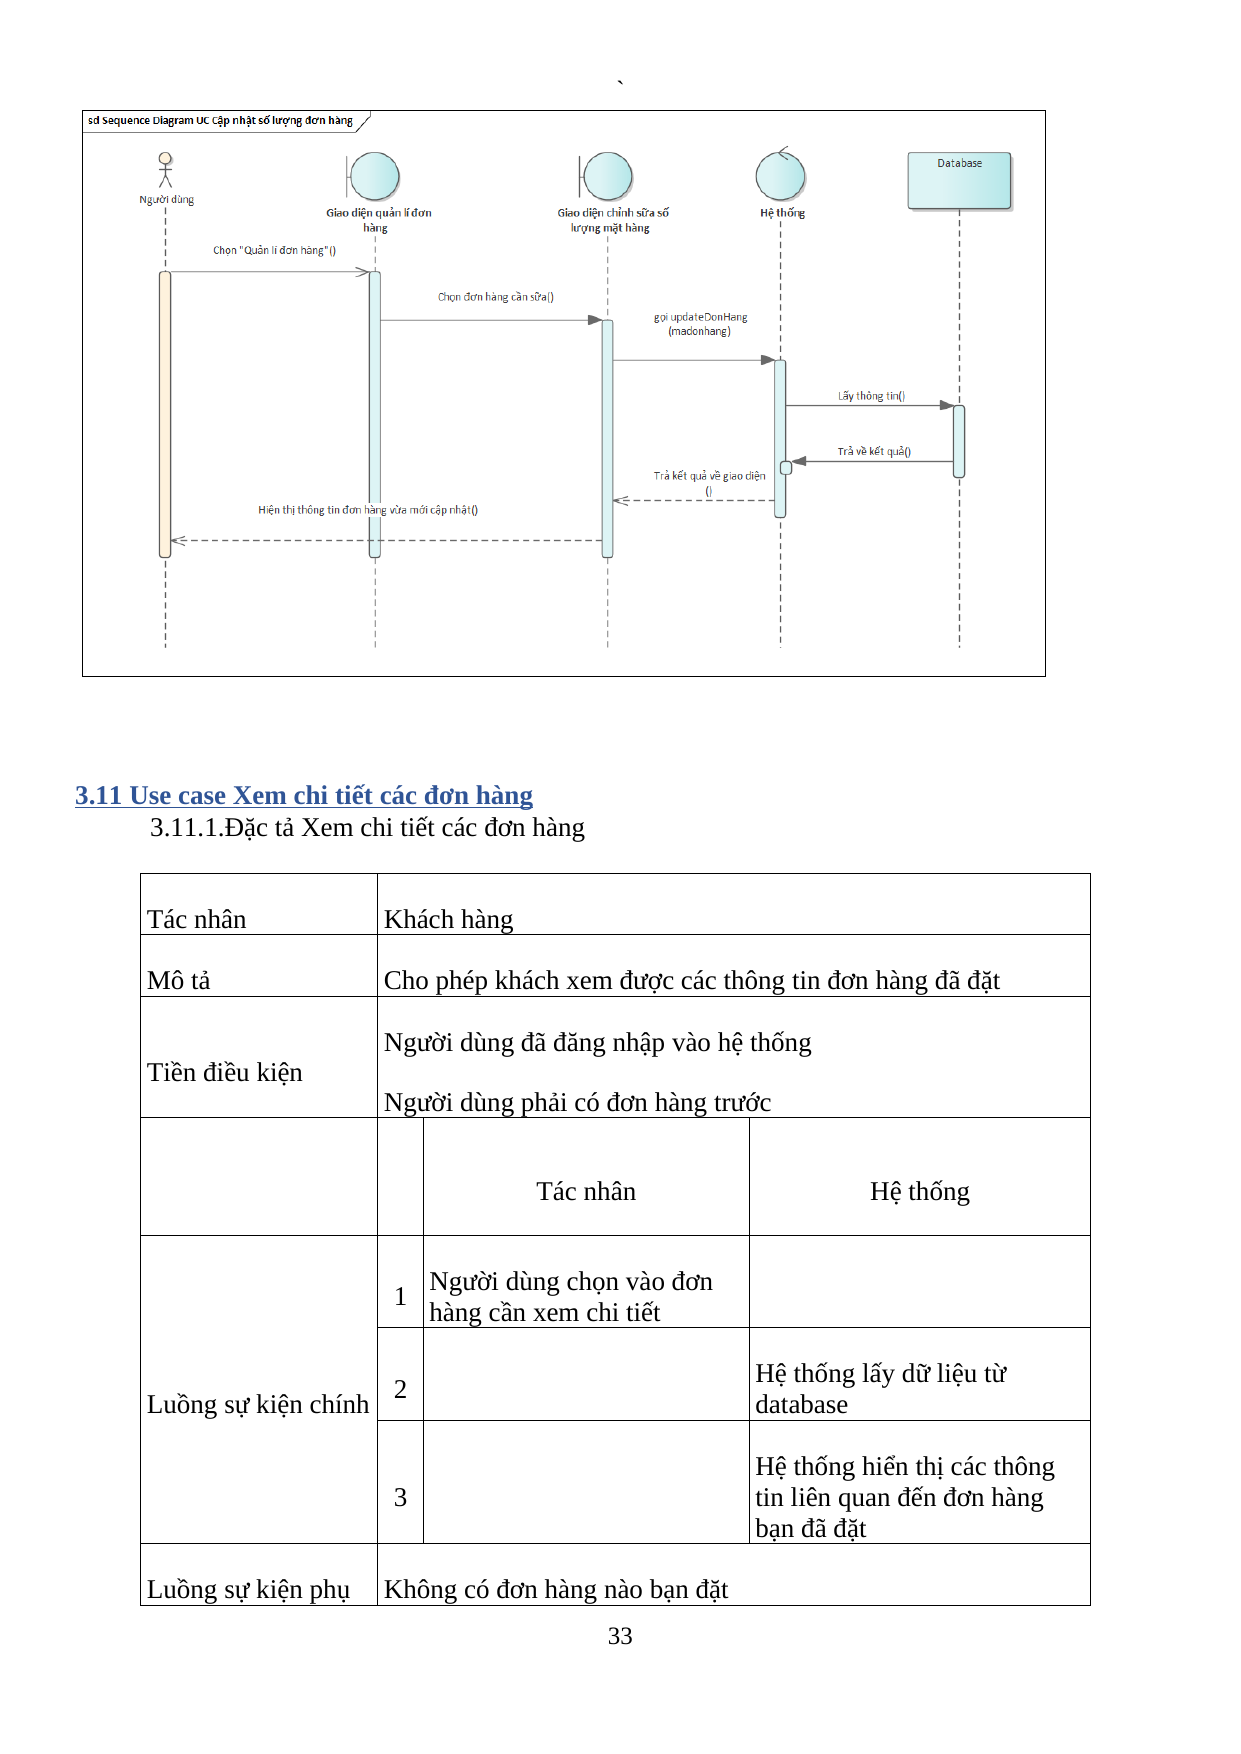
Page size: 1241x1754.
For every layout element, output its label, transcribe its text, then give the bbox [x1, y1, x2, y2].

table_cell [378, 1118, 423, 1235]
table_cell Luồng sự kiện phụ [141, 1544, 377, 1605]
table_header Tác nhân [141, 874, 377, 934]
table_header Khách hàng [378, 874, 1090, 934]
table_cell Cho phép khách xem được các thông tin đơn hàng đã đặt [378, 935, 1090, 996]
text 3.11.1.Đặc tả Xem chi tiết các đơn hàng [75, 811, 1165, 842]
table_cell 1 [378, 1236, 423, 1327]
table_cell Hệ thống [750, 1118, 1090, 1235]
picture [75, 103, 1050, 682]
table_cell Không có đơn hàng nào bạn đặt [378, 1544, 1090, 1605]
table_cell Người dùng chọn vào đơn hàng cần xem chi tiết [424, 1236, 749, 1327]
table_cell Tiền điều kiện [141, 997, 377, 1117]
table_cell [141, 1118, 377, 1235]
table_cell Hệ thống hiển thị các thông tin liên quan đến đơn hàng bạn đã đặt [750, 1421, 1090, 1543]
table_cell 3 [378, 1421, 423, 1543]
table_cell [424, 1421, 749, 1543]
table_cell Luồng sự kiện chính [141, 1236, 377, 1543]
table_cell [750, 1236, 1090, 1327]
table_cell [424, 1328, 749, 1420]
table_cell Mô tả [141, 935, 377, 996]
table_cell Hệ thống lấy dữ liệu từ database [750, 1328, 1090, 1420]
table_cell Tác nhân [424, 1118, 749, 1235]
table_cell 2 [378, 1328, 423, 1420]
subtitle 3.11 Use case Xem chi tiết các đơn hàng [75, 779, 1165, 811]
table_cell Người dùng đã đăng nhập vào hệ thống Người dùng phải có đơn hàng trước [378, 997, 1090, 1117]
